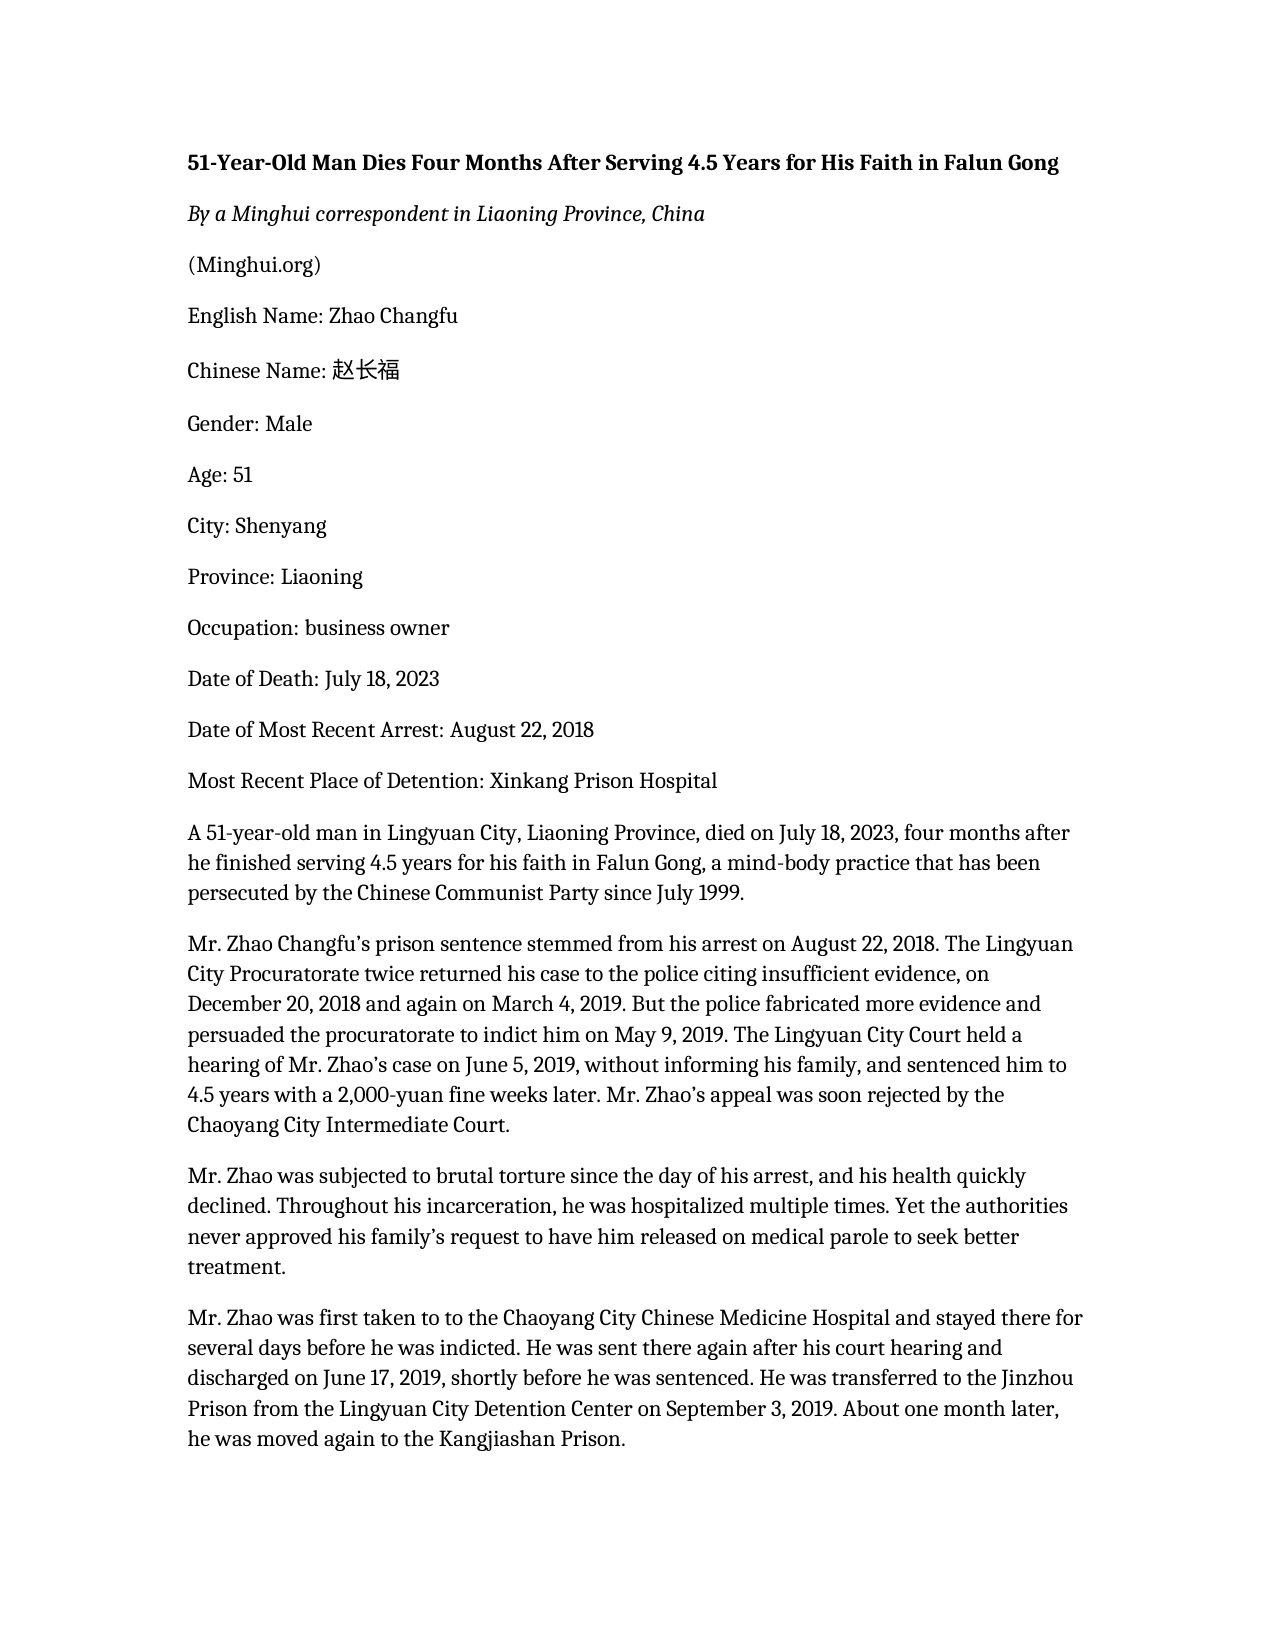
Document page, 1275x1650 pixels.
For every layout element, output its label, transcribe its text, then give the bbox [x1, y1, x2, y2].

text Province: Liaoning [187, 564, 1087, 590]
text 51-Year-Old Man Dies Four Months After Serving 4.5 Years for His Faith in Falun Gong [187, 150, 1087, 176]
text By a Minghui correspondent in Liaoning Province, China [187, 201, 1087, 227]
text Occupation: business owner [187, 615, 1087, 641]
text City: Shenyang [187, 513, 1087, 539]
text Mr. Zhao was subjected to brutal torture since the day of his arrest, and his health quickly declined. Throughout his incarceration, he was hospitalized multiple times. Yet the authorities never approved his family’s request to have him released on medical parole to seek better treatment. [187, 1163, 1087, 1280]
text Date of Most Recent Arrest: August 22, 2018 [187, 717, 1087, 743]
text Mr. Zhao was first taken to to the Chaoyang City Chinese Medicine Hospital and stayed there for several days before he was indicted. He was sent there again after his court hearing and discharged on June 17, 2019, shortly before he was sentenced. He was transferred to the Jinzhou Prison from the Lingyuan City Detention Center on September 3, 2019. About one month later, he was moved again to the Kangjiashan Prison. [187, 1305, 1087, 1452]
text Chinese Name: 赵长福 [187, 354, 1087, 385]
text English Name: Zhao Changfu [187, 303, 1087, 329]
text Gender: Male [187, 411, 1087, 437]
text Date of Death: July 18, 2023 [187, 666, 1087, 692]
text (Minghui.org) [187, 252, 1087, 278]
text Most Recent Place of Detention: Xinkang Prison Hospital [187, 768, 1087, 794]
text Age: 51 [187, 462, 1087, 488]
text Mr. Zhao Changfu’s prison sentence stemmed from his arrest on August 22, 2018. The Lingyuan City Procuratorate twice returned his case to the police citing insufficient evidence, on December 20, 2018 and again on March 4, 2019. But the police fabricated more evidence and persuaded the procuratorate to indict him on May 9, 2019. The Lingyuan City Court held a hearing of Mr. Zhao’s case on June 5, 2019, without informing his family, and sentenced him to 4.5 years with a 2,000-yuan fine weeks later. Mr. Zhao’s appeal was soon rejected by the Chaoyang City Intermediate Court. [187, 931, 1087, 1138]
text A 51-year-old man in Lingyuan City, Liaoning Province, died on July 18, 2023, four months after he finished serving 4.5 years for his faith in Falun Gong, a mind-body practice that has been persecuted by the Chinese Communist Party since July 1999. [187, 819, 1087, 906]
